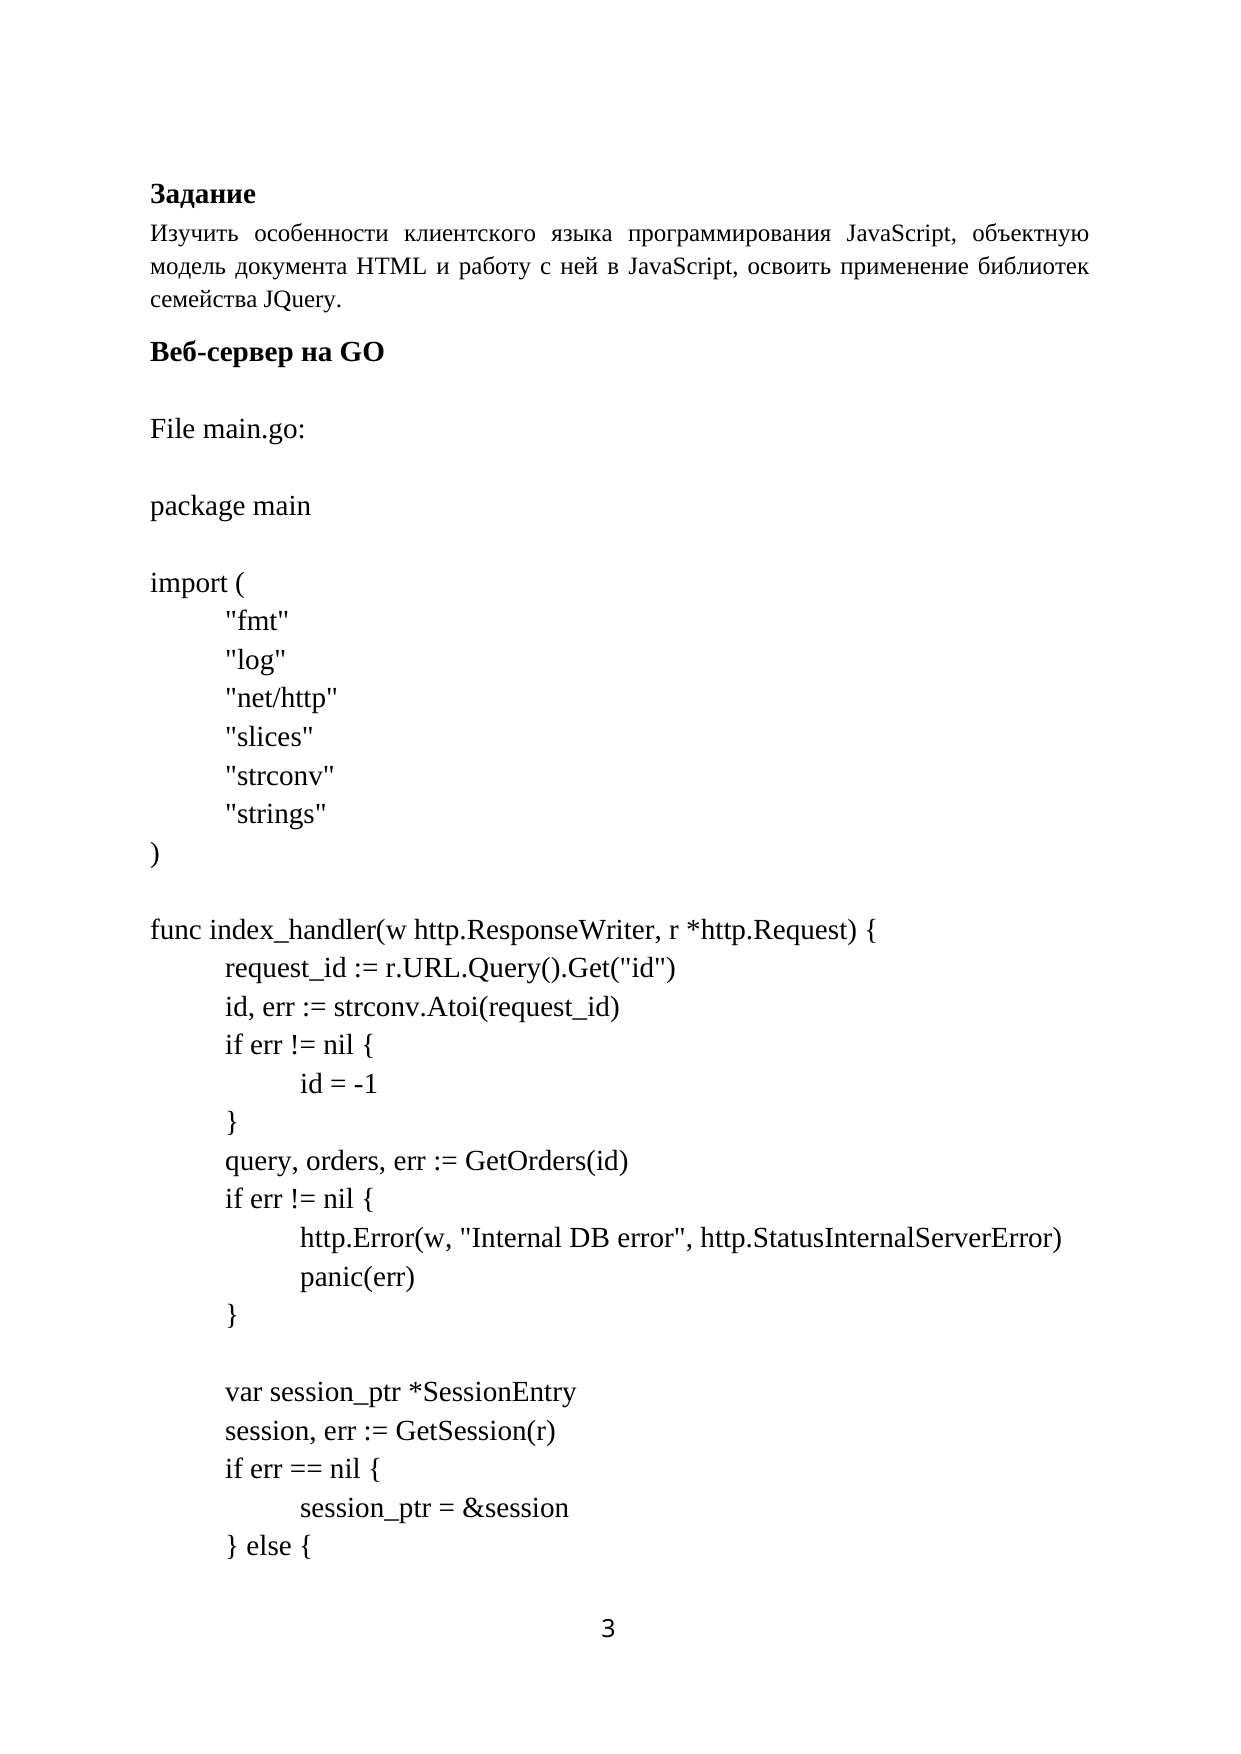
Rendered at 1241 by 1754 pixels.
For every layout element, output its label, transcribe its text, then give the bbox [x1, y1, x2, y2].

list query, orders, err := GetOrders(id) [150, 1143, 1090, 1177]
list } [150, 1297, 1090, 1331]
list "strconv" [150, 758, 1090, 791]
list ) [150, 835, 1090, 868]
list id, err := strconv.Atoi(request_id) [150, 989, 1090, 1022]
list if err != nil { [150, 1182, 1090, 1215]
list session, err := GetSession(r) [150, 1413, 1090, 1446]
list } else { [150, 1528, 1090, 1562]
list "log" [150, 642, 1090, 676]
list session_ptr = &session [150, 1490, 1090, 1523]
list "fmt" [150, 603, 1090, 637]
text Изучить особенности клиентского языка программирования JavaScript, объектную модель документа HTML и работу с ней в JavaScript, освоить применение библиотек семейства JQuery. [150, 218, 1090, 313]
subtitle Задание [150, 176, 1090, 210]
list package main [150, 488, 1090, 521]
list } [150, 1104, 1090, 1138]
list if err != nil { [150, 1027, 1090, 1061]
list id = -1 [150, 1066, 1090, 1099]
list func index_handler(w http.ResponseWriter, r *http.Request) { [150, 912, 1090, 945]
list if err == nil { [150, 1451, 1090, 1485]
list request_id := r.URL.Query().Get("id") [150, 950, 1090, 984]
list "strings" [150, 796, 1090, 830]
list var session_ptr *SessionEntry [150, 1374, 1090, 1408]
list "net/http" [150, 681, 1090, 714]
list "slices" [150, 719, 1090, 753]
list panic(err) [150, 1259, 1090, 1292]
list http.Error(w, "Internal DB error", http.StatusInternalServerError) [150, 1220, 1090, 1254]
list File main.go: [150, 411, 1090, 444]
list Веб-сервер на GO [150, 334, 1090, 367]
list import ( [150, 565, 1090, 598]
